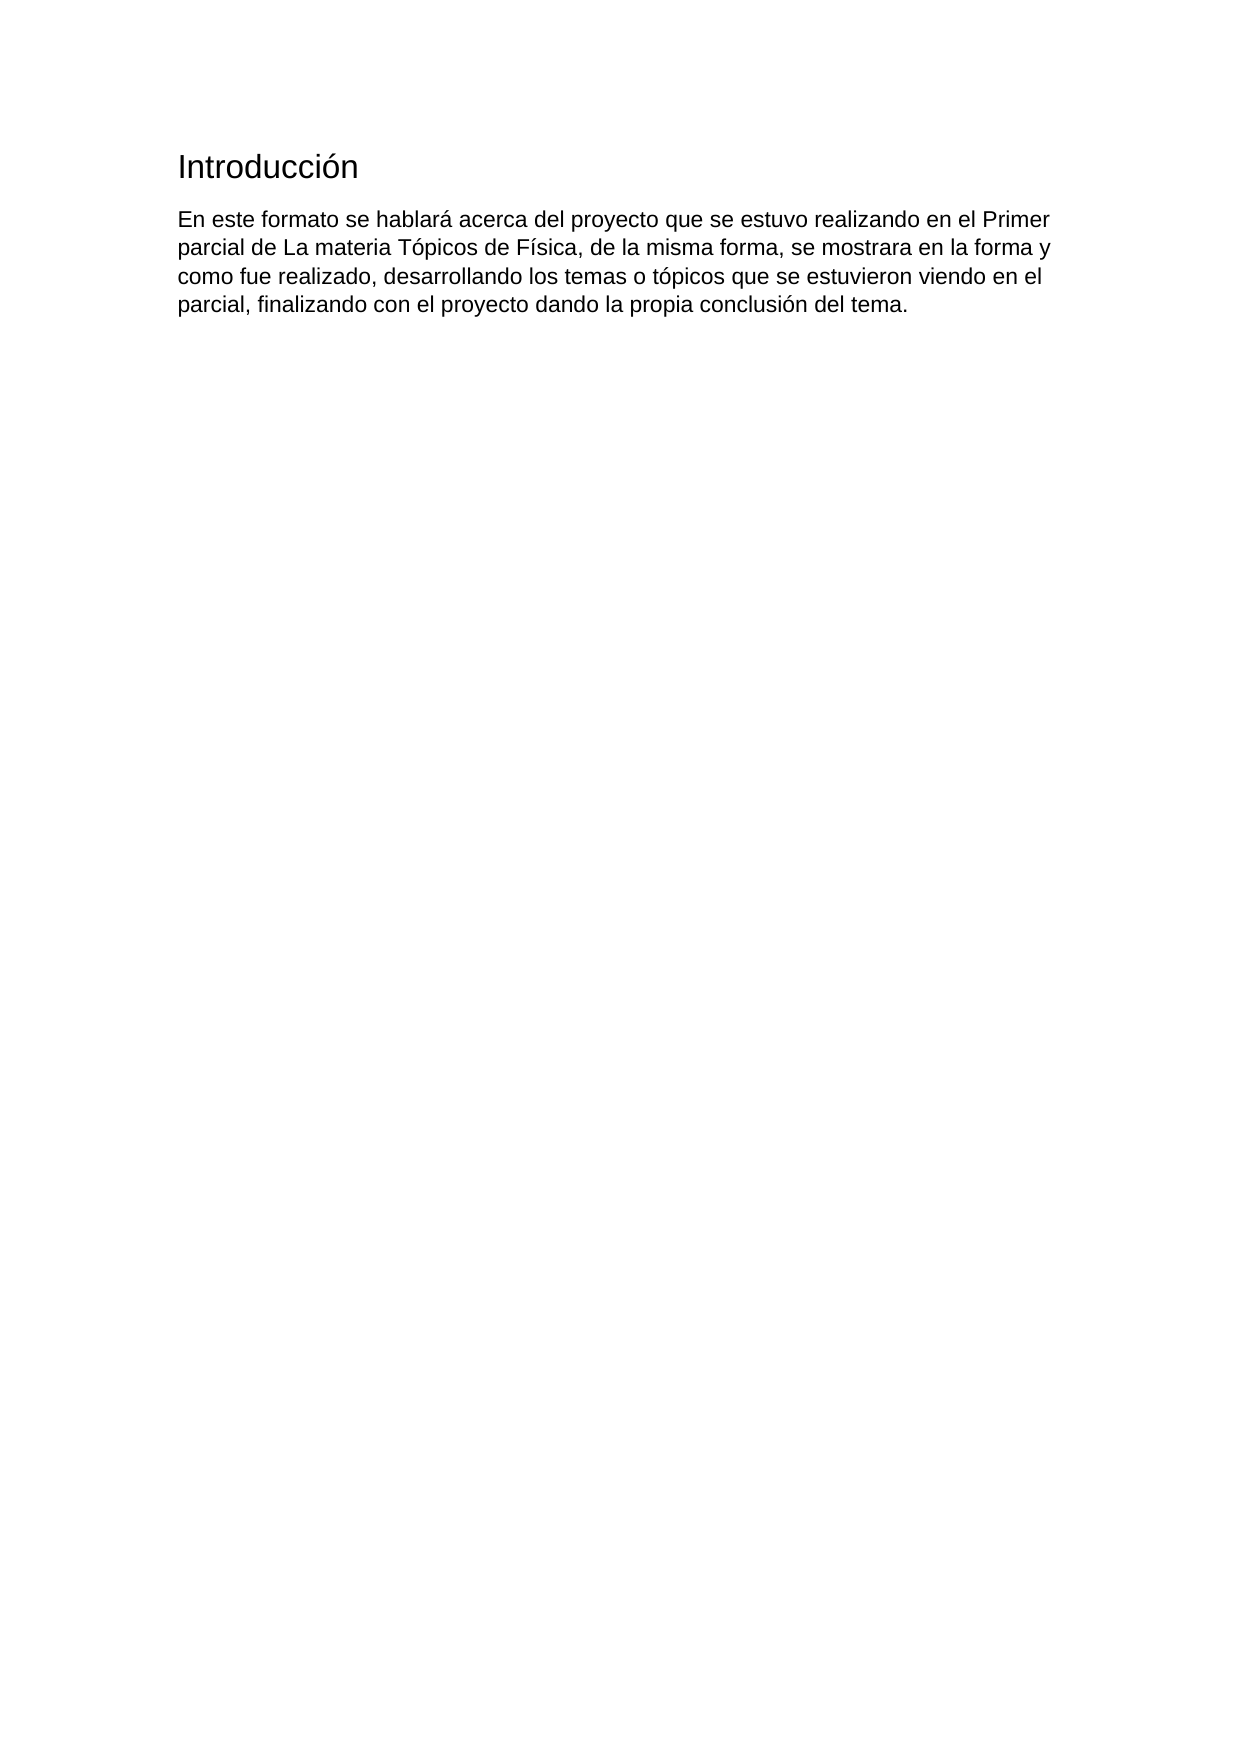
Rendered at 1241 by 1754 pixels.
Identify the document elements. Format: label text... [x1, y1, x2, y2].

text En este formato se hablará acerca del proyecto que se estuvo realizando en el Primer parcial de La materia Tópicos de Física, de la misma forma, se mostrara en la forma y como fue realizado, desarrollando los temas o tópicos que se estuvieron viendo en el parcial, finalizando con el proyecto dando la propia conclusión del tema. [177, 206, 1063, 317]
text Introducción [177, 148, 1063, 186]
